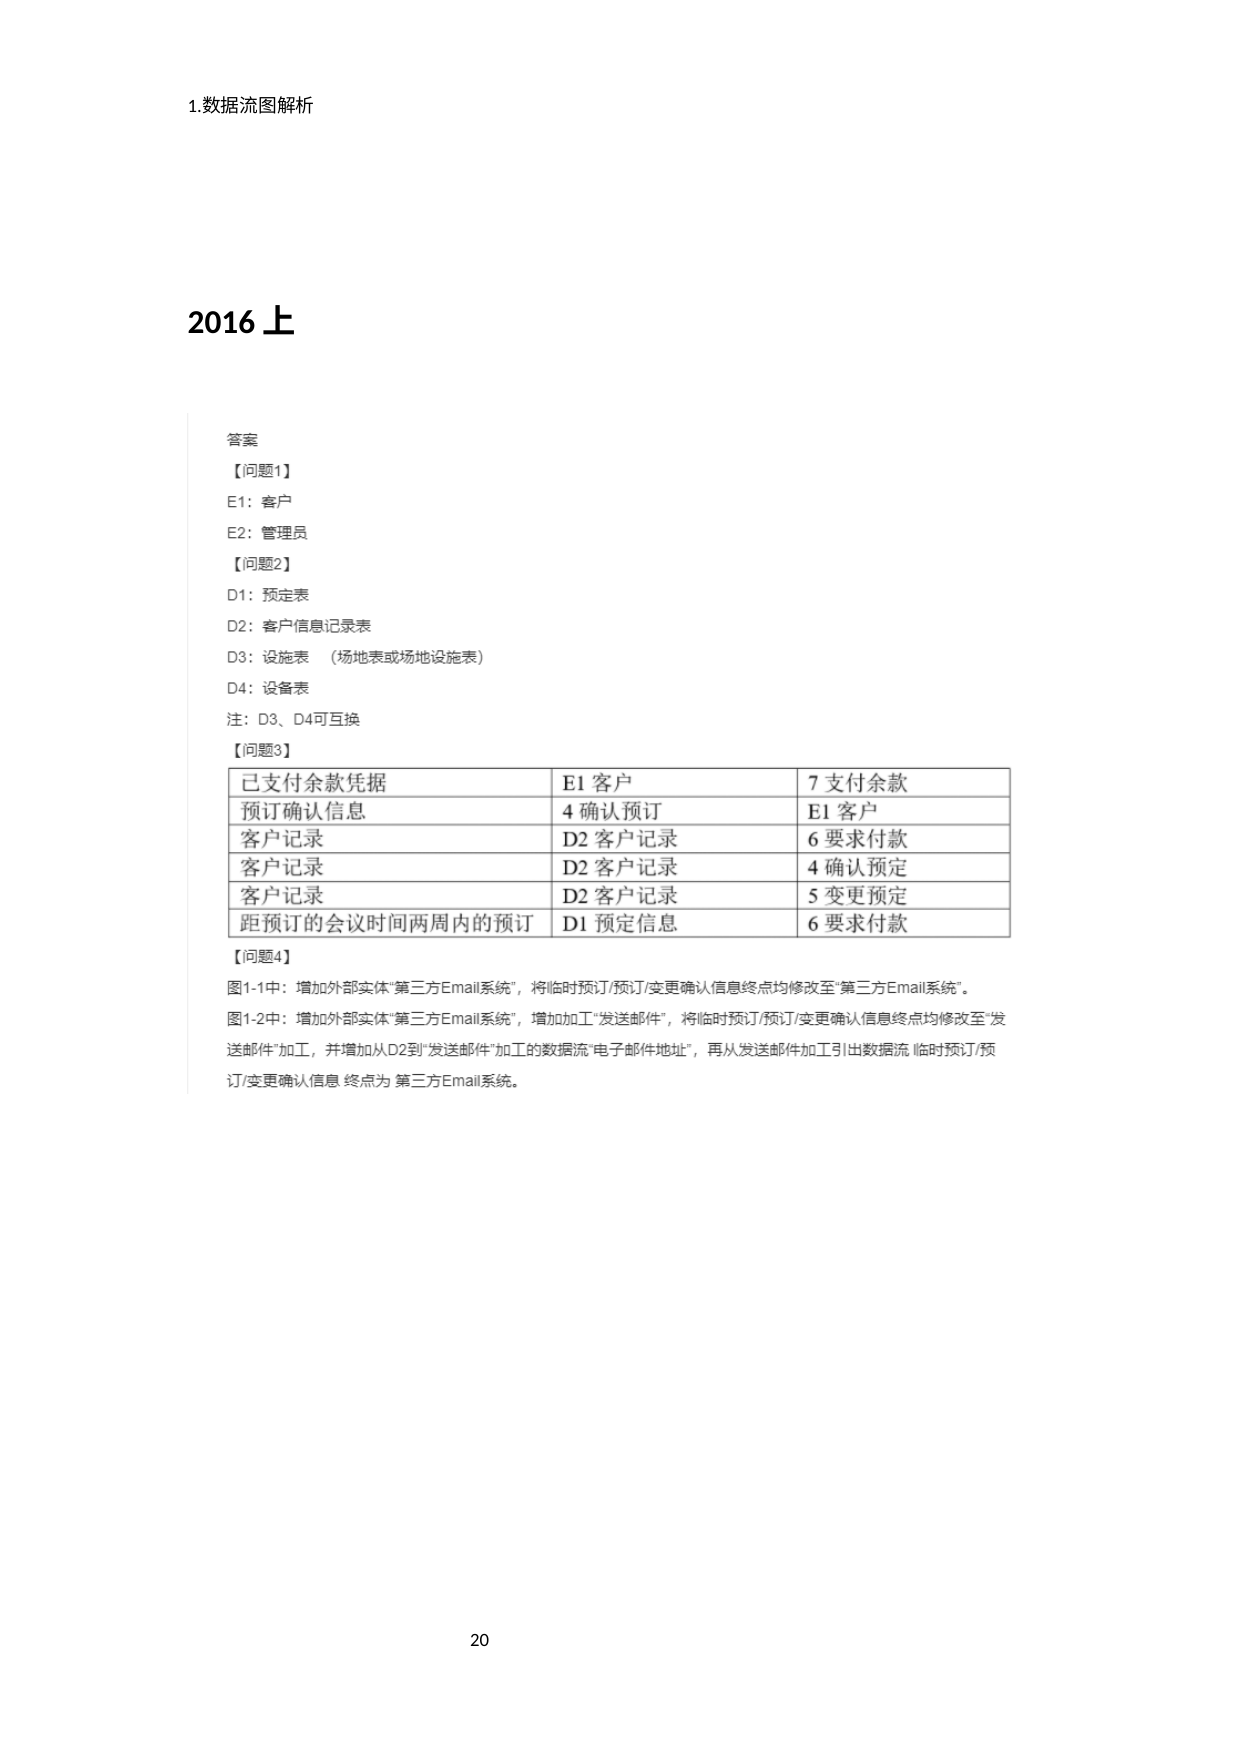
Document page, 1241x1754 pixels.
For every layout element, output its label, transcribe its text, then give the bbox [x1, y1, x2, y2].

picture [187, 413, 1053, 1094]
subtitle 2016上 [187, 287, 1053, 352]
